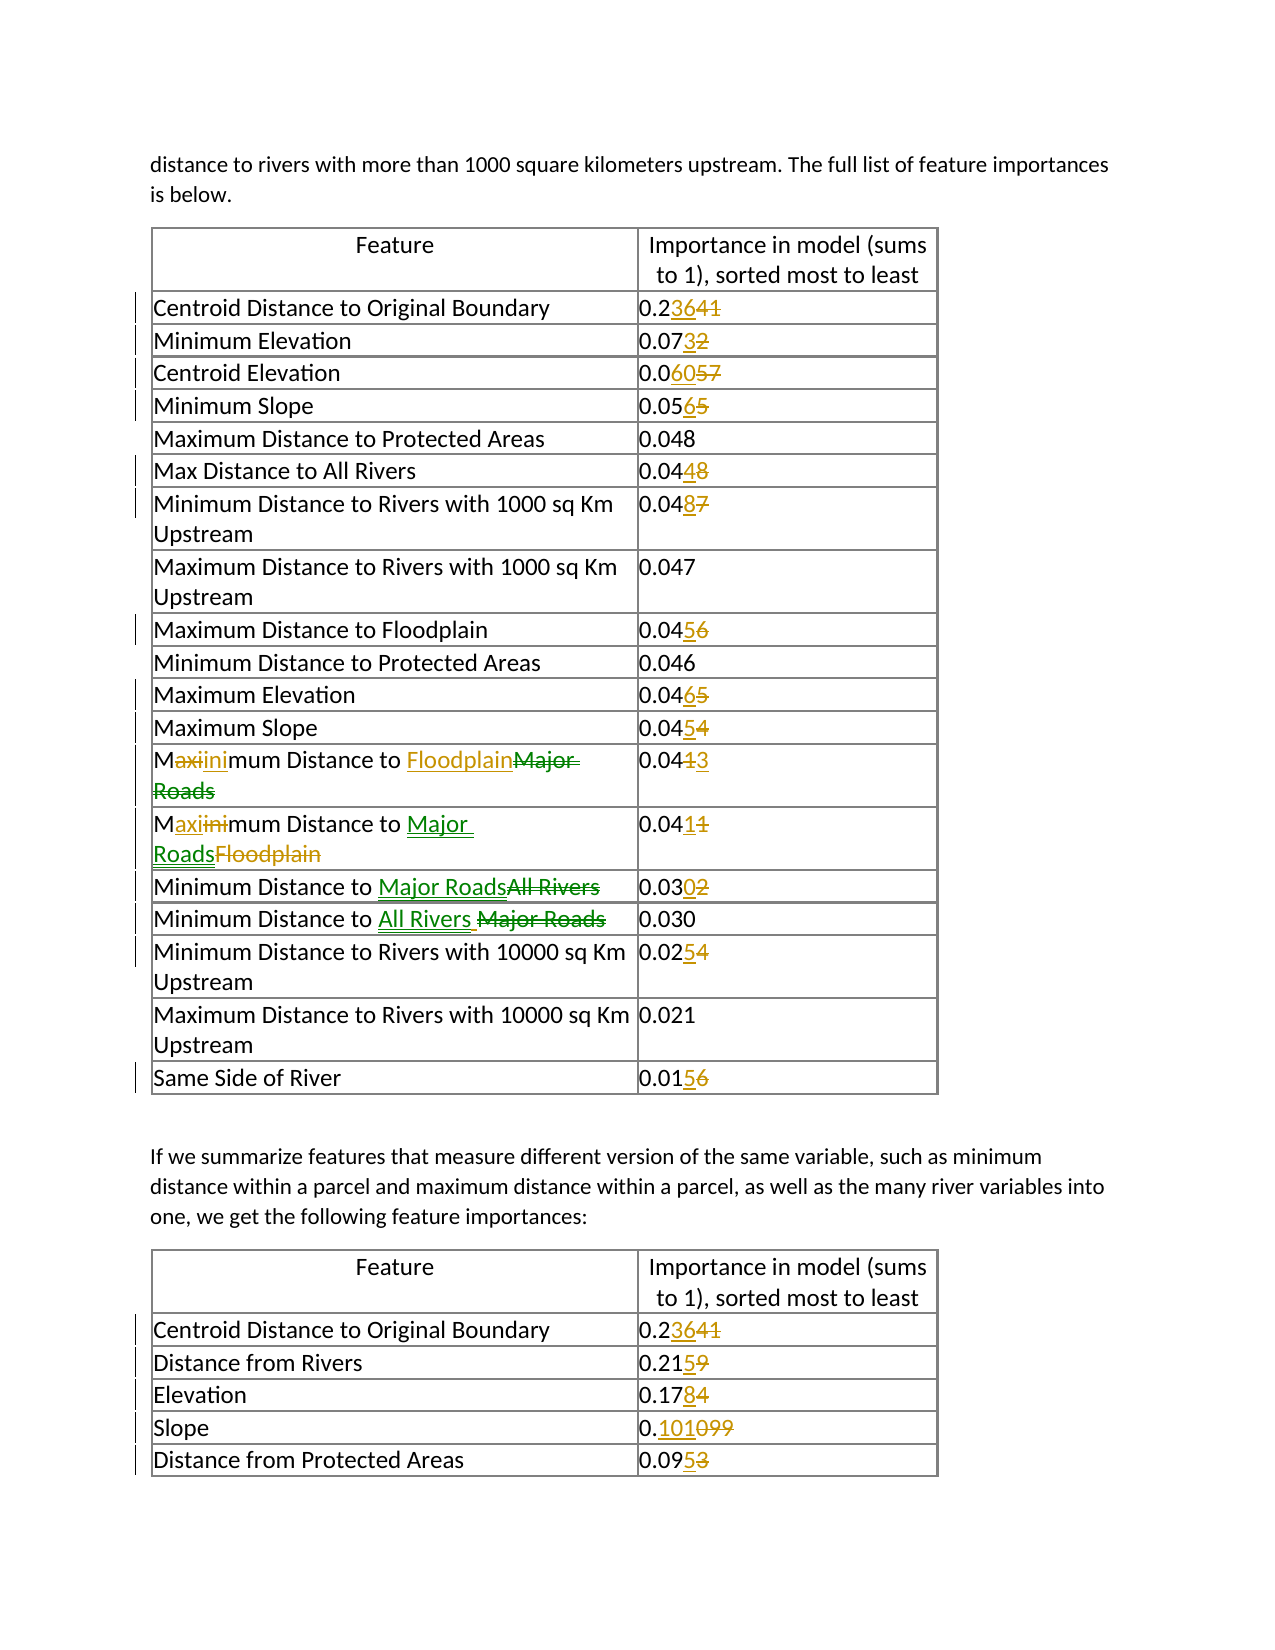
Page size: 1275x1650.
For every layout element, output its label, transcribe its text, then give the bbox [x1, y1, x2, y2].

table_header Feature [153, 229, 637, 290]
table_cell 0. [639, 1412, 936, 1443]
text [150, 150, 1125, 208]
table_cell Mmum Distance to [153, 808, 637, 869]
table_cell 0.021 [639, 999, 936, 1060]
table_cell Maximum Distance to Rivers with 10000 sq Km Upstream [153, 999, 637, 1060]
table_cell 0.04 [639, 808, 936, 869]
table_cell 0.048 [639, 423, 936, 453]
table_cell Maximum Distance to Floodplain [153, 614, 637, 645]
table_cell 0.04 [639, 745, 936, 806]
table_cell 0.046 [639, 647, 936, 677]
table_cell 0.09 [639, 1445, 936, 1475]
table_cell 0.2 [639, 292, 936, 323]
table_cell Minimum Slope [153, 390, 637, 421]
table_cell Centroid Elevation [153, 358, 637, 388]
table_cell Max Distance to All Rivers [153, 455, 637, 486]
table_cell Minimum Distance to [153, 871, 637, 901]
table_cell Distance from Protected Areas [153, 1445, 637, 1475]
table_cell 0.04 [639, 679, 936, 710]
table_cell Maximum Slope [153, 712, 637, 742]
table_header Importance in model (sums to 1), sorted most to least [639, 1251, 936, 1312]
table_header Importance in model (sums to 1), sorted most to least [639, 229, 936, 290]
table_cell 0.047 [639, 551, 936, 612]
table_cell 0.02 [639, 936, 936, 997]
table_cell Elevation [153, 1380, 637, 1410]
table_cell 0.2 [639, 1314, 936, 1345]
table_cell 0.0 [639, 358, 936, 388]
table_cell Maximum Distance to Rivers with 1000 sq Km Upstream [153, 551, 637, 612]
table_cell 0.21 [639, 1347, 936, 1377]
table_cell Maximum Distance to Protected Areas [153, 423, 637, 453]
table_cell Same Side of River [153, 1062, 637, 1093]
table_cell 0.04 [639, 455, 936, 486]
table_cell Minimum Elevation [153, 325, 637, 355]
table_cell Minimum Distance to Rivers with 1000 sq Km Upstream [153, 488, 637, 549]
table_cell Distance from Rivers [153, 1347, 637, 1377]
table_cell 0.17 [639, 1380, 936, 1410]
table_cell Mmum Distance to [153, 745, 637, 806]
table_cell Minimum Distance to [153, 904, 637, 934]
table_cell 0.04 [639, 488, 936, 549]
table_cell Slope [153, 1412, 637, 1443]
table_cell 0.04 [639, 614, 936, 645]
table_cell 0.04 [639, 712, 936, 742]
table_cell Maximum Elevation [153, 679, 637, 710]
table_cell 0.05 [639, 390, 936, 421]
table_header Feature [153, 1251, 637, 1312]
table_cell Centroid Distance to Original Boundary [153, 292, 637, 323]
table_cell Minimum Distance to Protected Areas [153, 647, 637, 677]
table_cell 0.01 [639, 1062, 936, 1093]
table_cell 0.03 [639, 871, 936, 901]
table_cell Centroid Distance to Original Boundary [153, 1314, 637, 1345]
table_cell 0.030 [639, 904, 936, 934]
table_cell 0.07 [639, 325, 936, 355]
table_cell Minimum Distance to Rivers with 10000 sq Km Upstream [153, 936, 637, 997]
text If we summarize features that measure different version of the same variable, such as minimum distance within a parcel and maximum distance within a parcel, as well as the many river variables into one, we get the following feature importances: [150, 1142, 1125, 1230]
